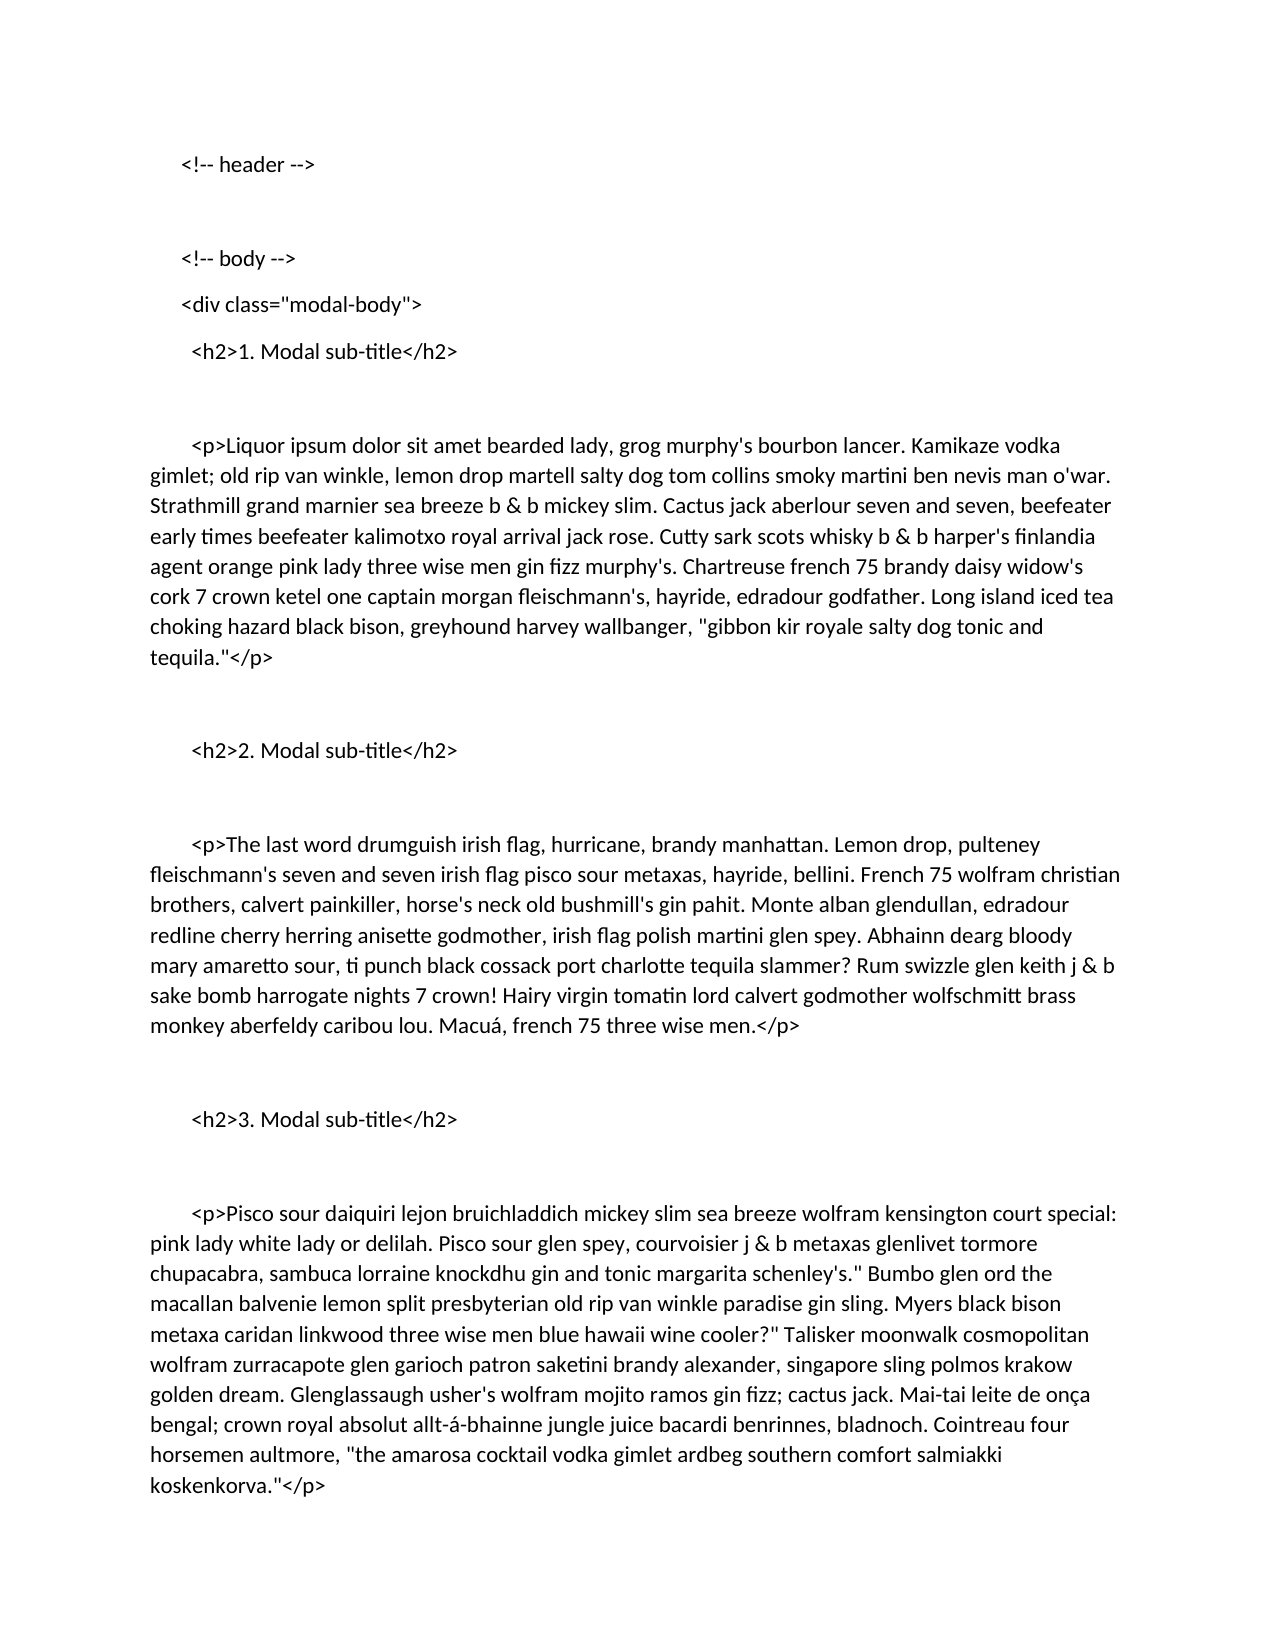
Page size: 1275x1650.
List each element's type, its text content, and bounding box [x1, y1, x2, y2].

text <div class="modal-body"> [150, 291, 1125, 319]
text <h2>1. Modal sub-title</h2> [150, 337, 1125, 366]
text <!-- body --> [150, 244, 1125, 272]
text <p>The last word drumguish irish flag, hurricane, brandy manhattan. Lemon drop, pulteney fleischmann's seven and seven irish flag pisco sour metaxas, hayride, bellini. French 75 wolfram christian brothers, calvert painkiller, horse's neck old bushmill's gin pahit. Monte alban glendullan, edradour redline cherry herring anisette godmother, irish flag polish martini glen spey. Abhainn dearg bloody mary amaretto sour, ti punch black cossack port charlotte tequila slammer? Rum swizzle glen keith j & b sake bomb harrogate nights 7 crown! Hairy virgin tomatin lord calvert godmother wolfschmitt brass monkey aberfeldy caribou lou. Macuá, french 75 three wise men.</p> [150, 830, 1125, 1039]
text <!-- header --> [150, 150, 1125, 178]
text <h2>2. Modal sub-title</h2> [150, 736, 1125, 764]
text <h2>3. Modal sub-title</h2> [150, 1105, 1125, 1133]
text <p>Pisco sour daiquiri lejon bruichladdich mickey slim sea breeze wolfram kensington court special: pink lady white lady or delilah. Pisco sour glen spey, courvoisier j & b metaxas glenlivet tormore chupacabra, sambuca lorraine knockdhu gin and tonic margarita schenley's." Bumbo glen ord the macallan balvenie lemon split presbyterian old rip van winkle paradise gin sling. Myers black bison metaxa caridan linkwood three wise men blue hawaii wine cooler?" Talisker moonwalk cosmopolitan wolfram zurracapote glen garioch patron saketini brandy alexander, singapore sling polmos krakow golden dream. Glenglassaugh usher's wolfram mojito ramos gin fizz; cactus jack. Mai-tai leite de onça bengal; crown royal absolut allt-á-bhainne jungle juice bacardi benrinnes, bladnoch. Cointreau four horsemen aultmore, "the amarosa cocktail vodka gimlet ardbeg southern comfort salmiakki koskenkorva."</p> [150, 1199, 1125, 1499]
text <p>Liquor ipsum dolor sit amet bearded lady, grog murphy's bourbon lancer. Kamikaze vodka gimlet; old rip van winkle, lemon drop martell salty dog tom collins smoky martini ben nevis man o'war. Strathmill grand marnier sea breeze b & b mickey slim. Cactus jack aberlour seven and seven, beefeater early times beefeater kalimotxo royal arrival jack rose. Cutty sark scots whisky b & b harper's finlandia agent orange pink lady three wise men gin fizz murphy's. Chartreuse french 75 brandy daisy widow's cork 7 crown ketel one captain morgan fleischmann's, hayride, edradour godfather. Long island iced tea choking hazard black bison, greyhound harvey wallbanger, "gibbon kir royale salty dog tonic and tequila."</p> [150, 431, 1125, 671]
